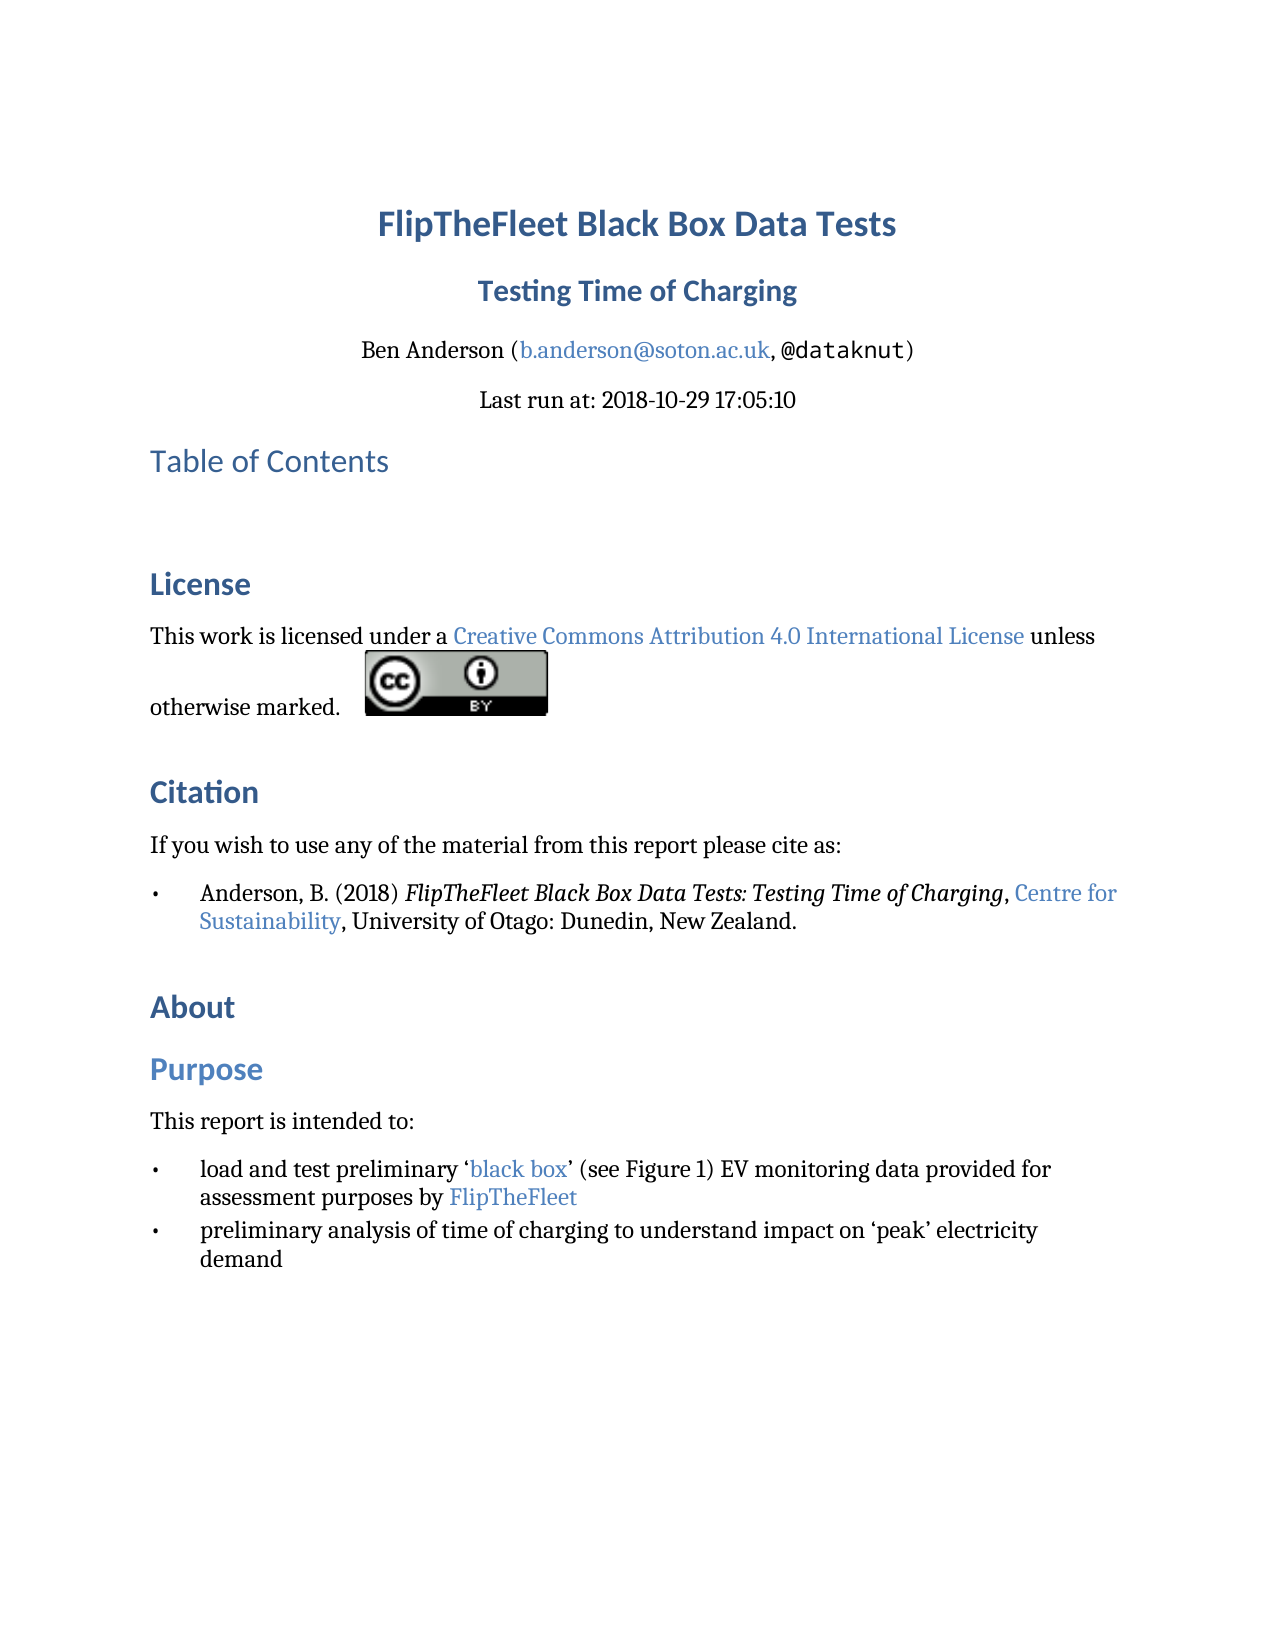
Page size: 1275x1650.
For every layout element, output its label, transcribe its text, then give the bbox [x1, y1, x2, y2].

subtitle License [150, 562, 1125, 603]
subtitle Purpose [150, 1048, 1125, 1088]
list load and test preliminary ‘black box’ (see Figure 1) EV monitoring data provided for assessment purposes by FlipTheFleet [150, 1154, 1125, 1212]
title FlipTheFleet Black Box Data Tests [150, 200, 1125, 246]
subtitle Testing Time of Charging [150, 271, 1125, 309]
text This report is intended to: [150, 1107, 1125, 1136]
text Ben Anderson (b.anderson@soton.ac.uk, @dataknut) [150, 334, 1125, 365]
subtitle Citation [150, 772, 1125, 812]
text Last run at: 2018-10-29 17:05:10 [150, 386, 1125, 415]
list Anderson, B. (2018) FlipTheFleet Black Box Data Tests: Testing Time of Charging, Centre for Sustainability, University of Otago: Dunedin, New Zealand. [150, 878, 1125, 936]
subtitle About [150, 986, 1125, 1027]
picture [364, 650, 549, 716]
text This work is licensed under a Creative Commons Attribution 4.0 International License unless otherwise marked. [150, 622, 1125, 722]
text If you wish to use any of the material from this report please cite as: [150, 831, 1125, 860]
list preliminary analysis of time of charging to understand impact on ‘peak’ electricity demand [150, 1216, 1125, 1273]
